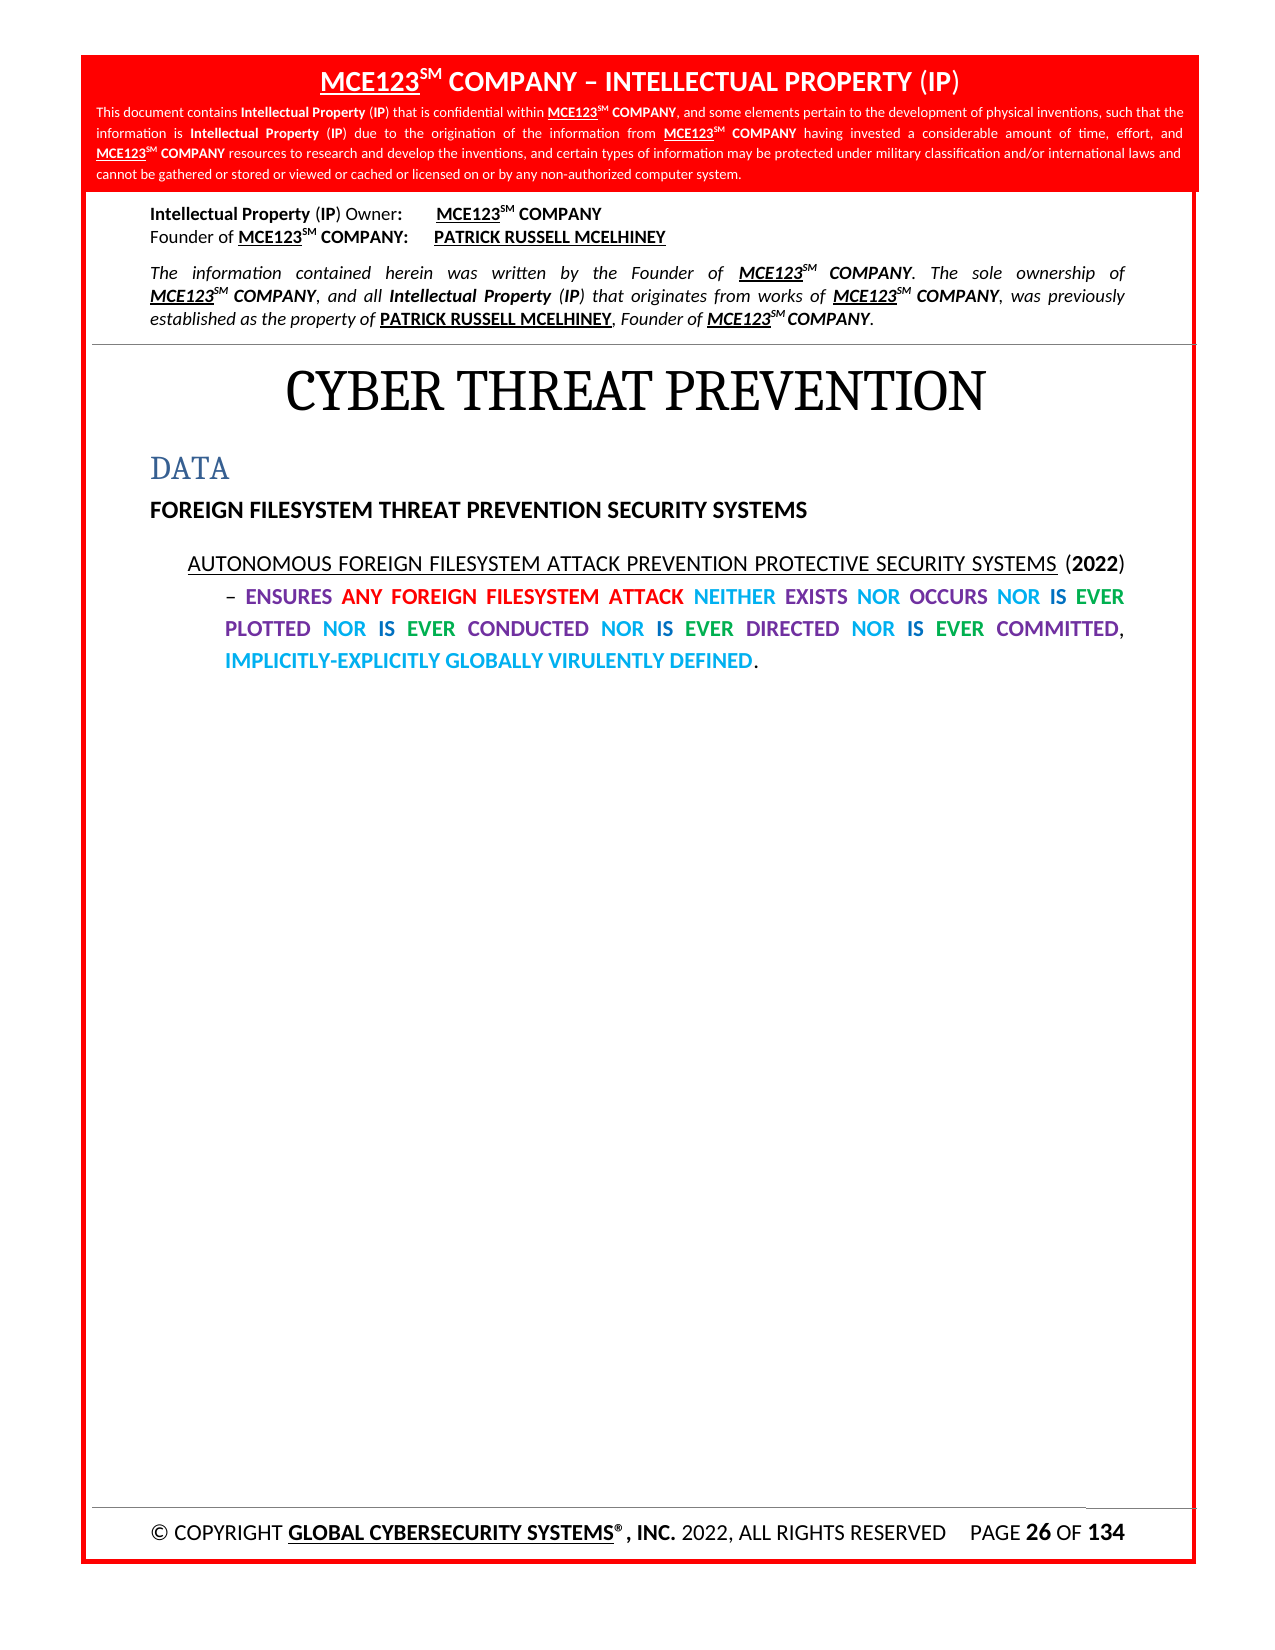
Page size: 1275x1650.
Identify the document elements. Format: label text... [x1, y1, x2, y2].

text AUTONOMOUS FOREIGN FILESYSTEM ATTACK PREVENTION PROTECTIVE SECURITY SYSTEMS (2022) – ENSURES ANY FOREIGN FILESYSTEM ATTACK NEITHER EXISTS NOR OCCURS NOR IS EVER PLOTTED NOR IS EVER CONDUCTED NOR IS EVER DIRECTED NOR IS EVER COMMITTED, IMPLICITLY-EXPLICITLY GLOBALLY VIRULENTLY DEFINED. [187, 549, 1125, 674]
subtitle DATA [150, 450, 1125, 488]
title CYBER THREAT PREVENTION [150, 358, 1125, 425]
text FOREIGN FILESYSTEM THREAT PREVENTION SECURITY SYSTEMS [150, 494, 1125, 524]
